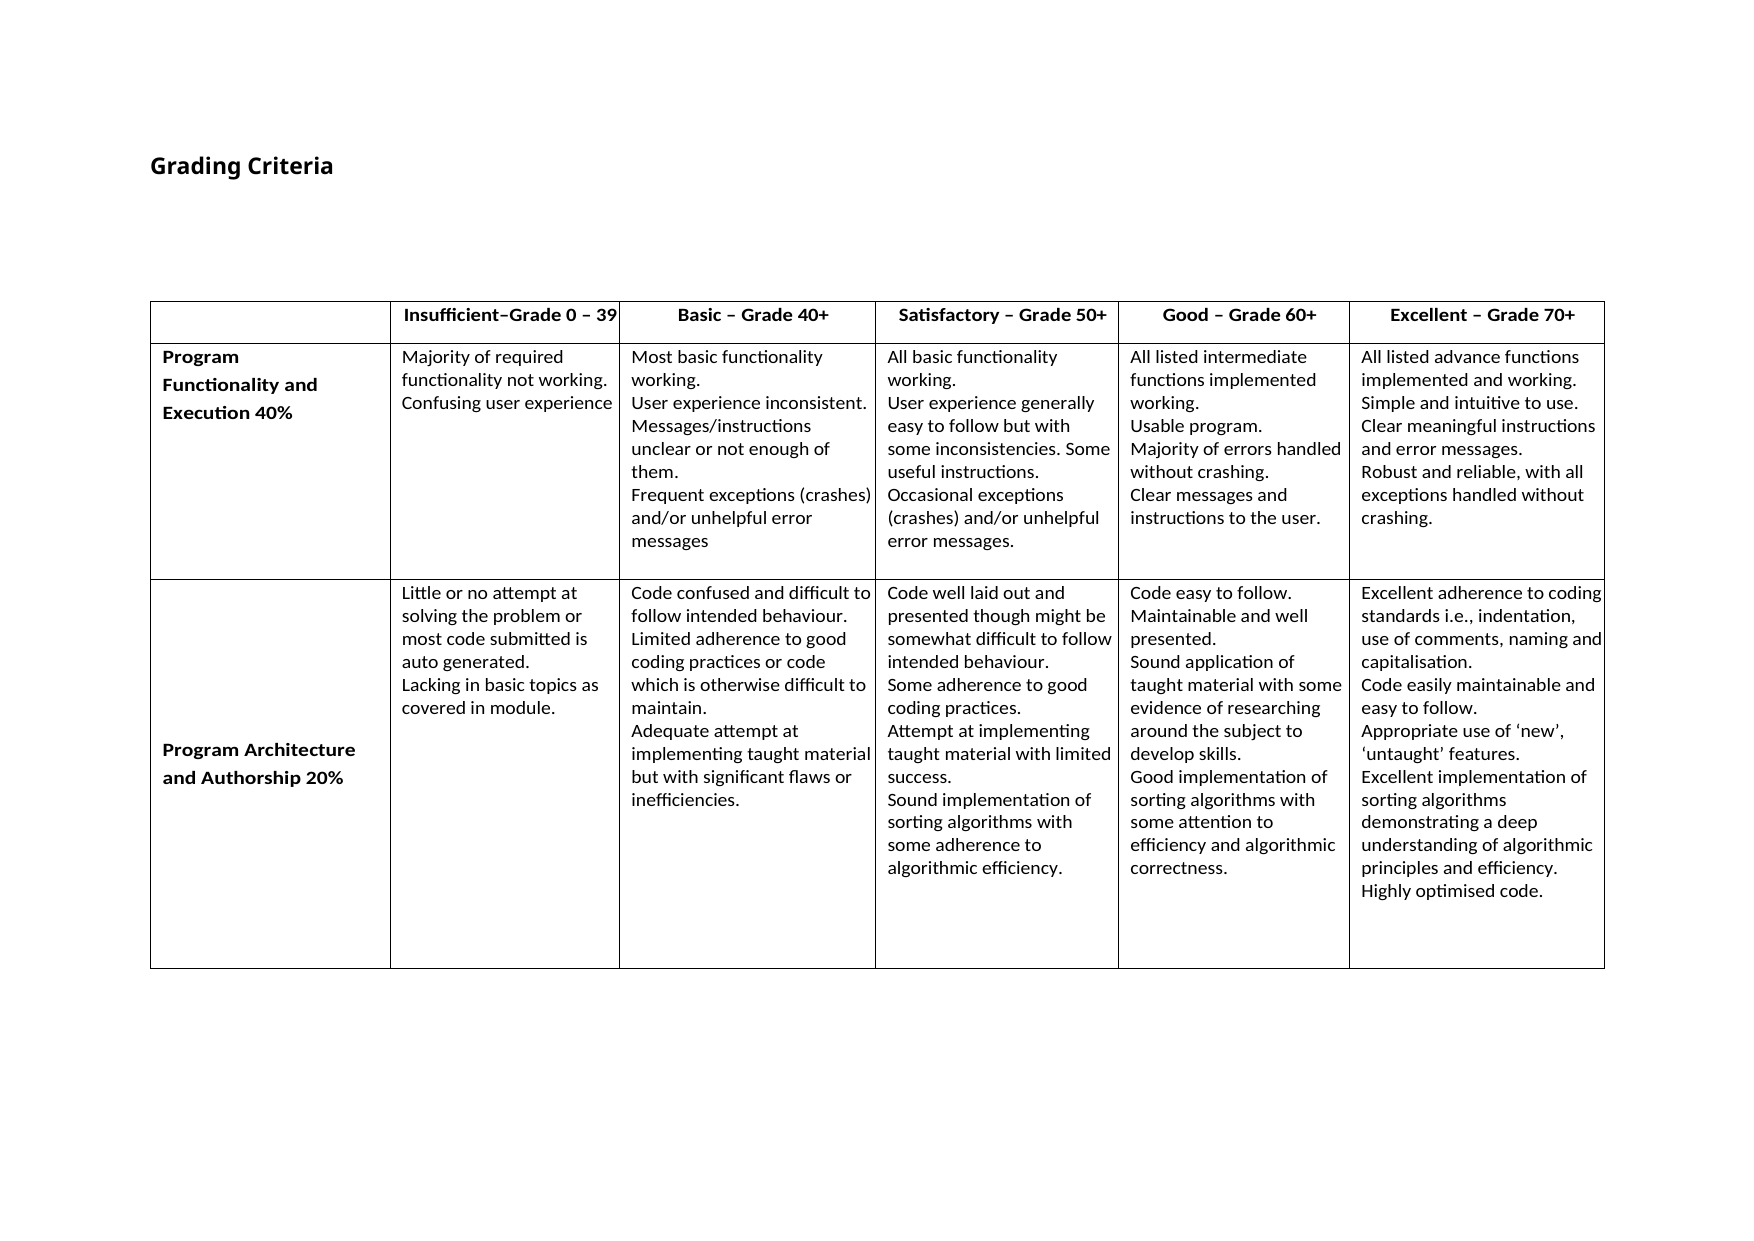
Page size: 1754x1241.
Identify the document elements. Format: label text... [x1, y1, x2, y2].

table_cell Most basic functionality working. User experience inconsistent. Messages/instructions unclear or not enough of them. Frequent exceptions (crashes) and/or unhelpful error messages [620, 344, 875, 579]
table_header Good – Grade 60+ [1119, 302, 1349, 343]
table_header [151, 302, 390, 343]
table_cell Code confused and difficult to follow intended behaviour. Limited adherence to good coding practices or code which is otherwise difficult to maintain. Adequate attempt at implementing taught material but with significant flaws or inefficiencies. [620, 580, 875, 967]
table_cell Little or no attempt at solving the problem or most code submitted is auto generated. Lacking in basic topics as covered in module. [391, 580, 619, 967]
table_cell Program Architecture and Authorship 20% [151, 580, 390, 967]
table_cell All listed advance functions implemented and working. Simple and intuitive to use. Clear meaningful instructions and error messages. Robust and reliable, with all exceptions handled without crashing. [1350, 344, 1604, 579]
table_cell Code easy to follow. Maintainable and well presented. Sound application of taught material with some evidence of researching around the subject to develop skills. Good implementation of sorting algorithms with some attention to efficiency and algorithmic correctness. [1119, 580, 1349, 967]
table_header Excellent – Grade 70+ [1350, 302, 1604, 343]
table_cell Excellent adherence to coding standards i.e., indentation, use of comments, naming and capitalisation. Code easily maintainable and easy to follow. Appropriate use of ‘new’, ‘untaught’ features. Excellent implementation of sorting algorithms demonstrating a deep understanding of algorithmic principles and efficiency. Highly optimised code. [1350, 580, 1604, 967]
table_header Satisfactory – Grade 50+ [876, 302, 1118, 343]
table_cell Program Functionality and Execution 40% [151, 344, 390, 579]
text Grading Criteria [150, 150, 1604, 181]
table_cell Majority of required functionality not working. Confusing user experience [391, 344, 619, 579]
table_cell All listed intermediate functions implemented working. Usable program. Majority of errors handled without crashing. Clear messages and instructions to the user. [1119, 344, 1349, 579]
table_header Insufficient–Grade 0 – 39 [391, 302, 619, 343]
table_header Basic – Grade 40+ [620, 302, 875, 343]
table_cell Code well laid out and presented though might be somewhat difficult to follow intended behaviour. Some adherence to good coding practices. Attempt at implementing taught material with limited success. Sound implementation of sorting algorithms with some adherence to algorithmic efficiency. [876, 580, 1118, 967]
table_cell All basic functionality working. User experience generally easy to follow but with some inconsistencies. Some useful instructions. Occasional exceptions (crashes) and/or unhelpful error messages. [876, 344, 1118, 579]
